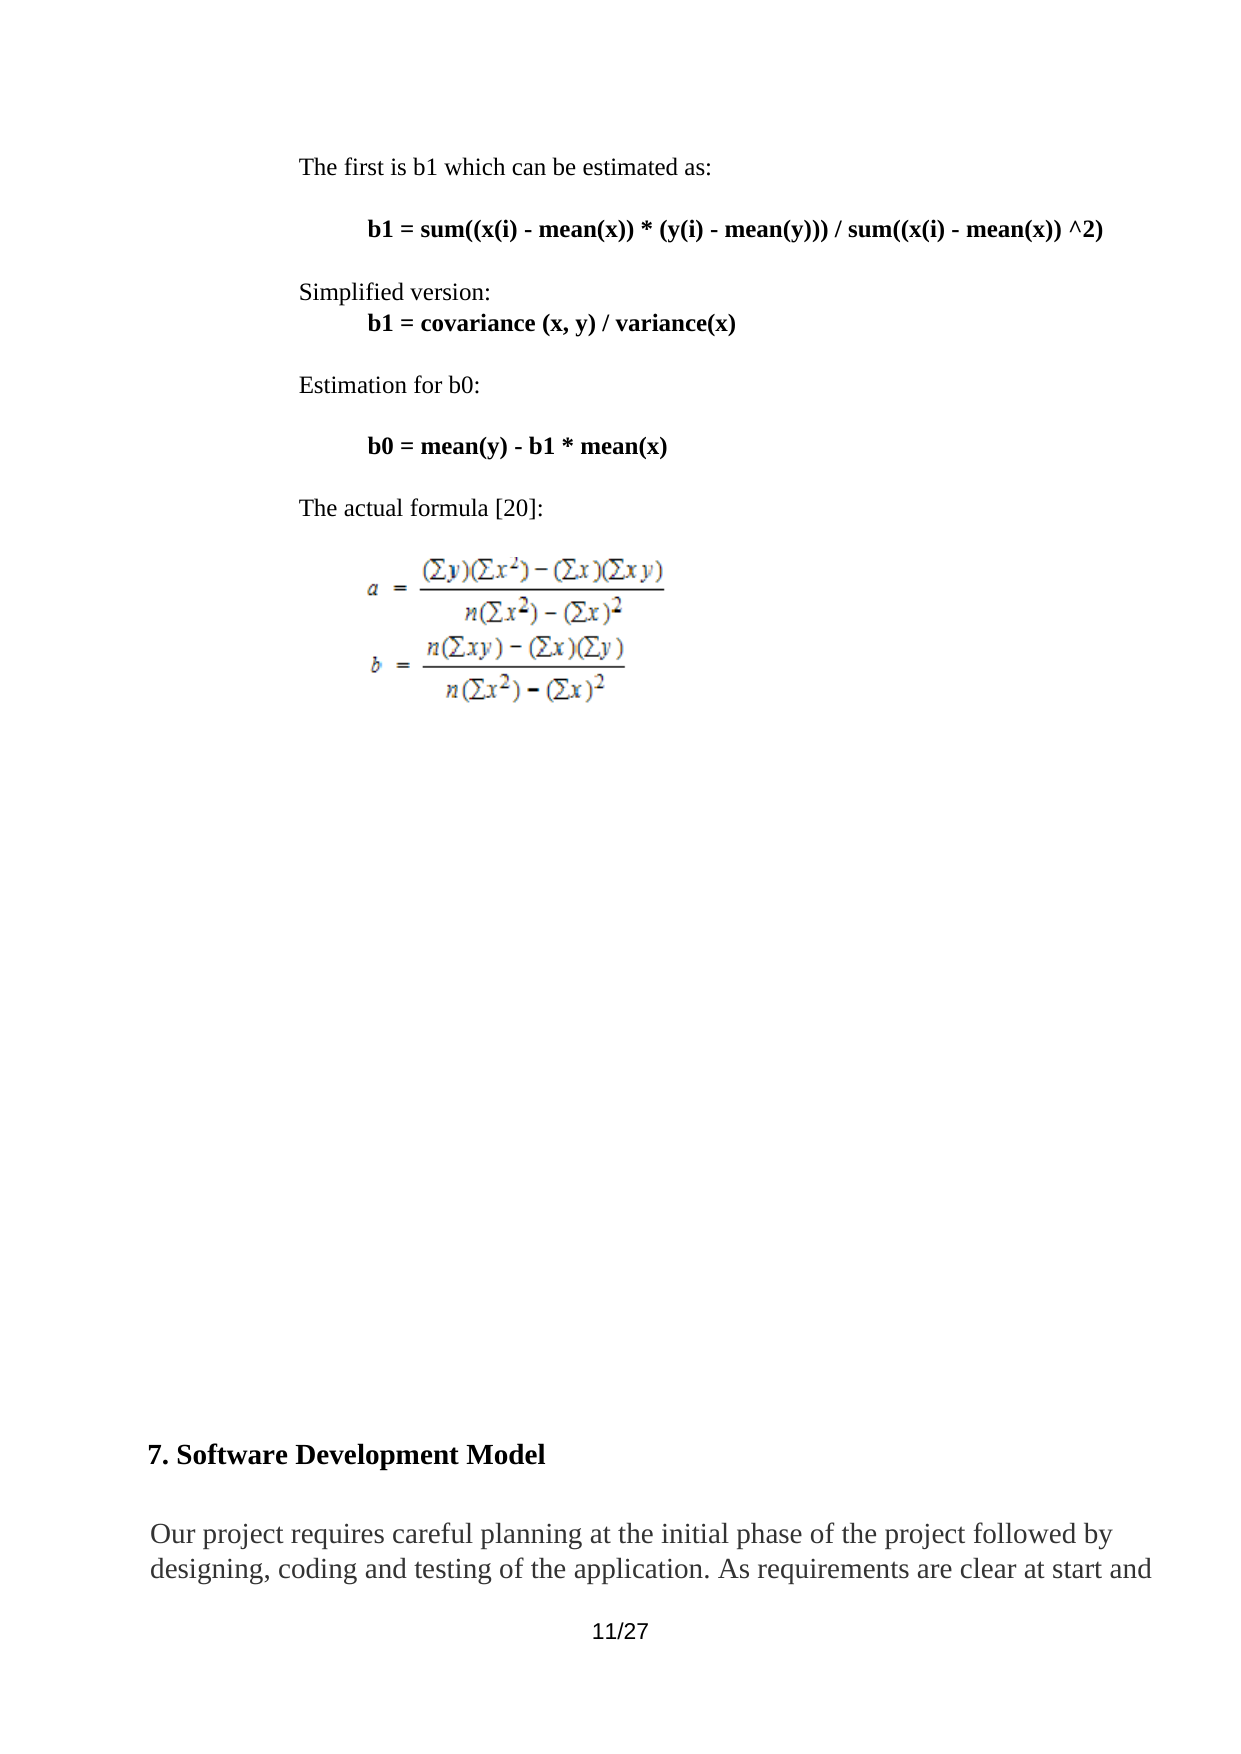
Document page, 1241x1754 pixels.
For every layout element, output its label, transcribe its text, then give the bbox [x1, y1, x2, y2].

text The first is b1 which can be estimated as: [223, 152, 1197, 181]
text Estimation for b0: [298, 370, 1197, 398]
text b0 = mean(y) - b1 * mean(x) [148, 431, 1197, 460]
text The actual formula [20]: [223, 493, 1197, 522]
text b1 = covariance (x, y) / variance(x) [148, 308, 1197, 336]
picture [343, 557, 676, 709]
subtitle 7. Software Development Model [147, 1437, 1197, 1471]
text Simplified version: [223, 277, 1197, 305]
text b1 = sum((x(i) - mean(x)) * (y(i) - mean(y))) / sum((x(i) - mean(x)) ^2) [148, 214, 1197, 243]
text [150, 1516, 1152, 1585]
